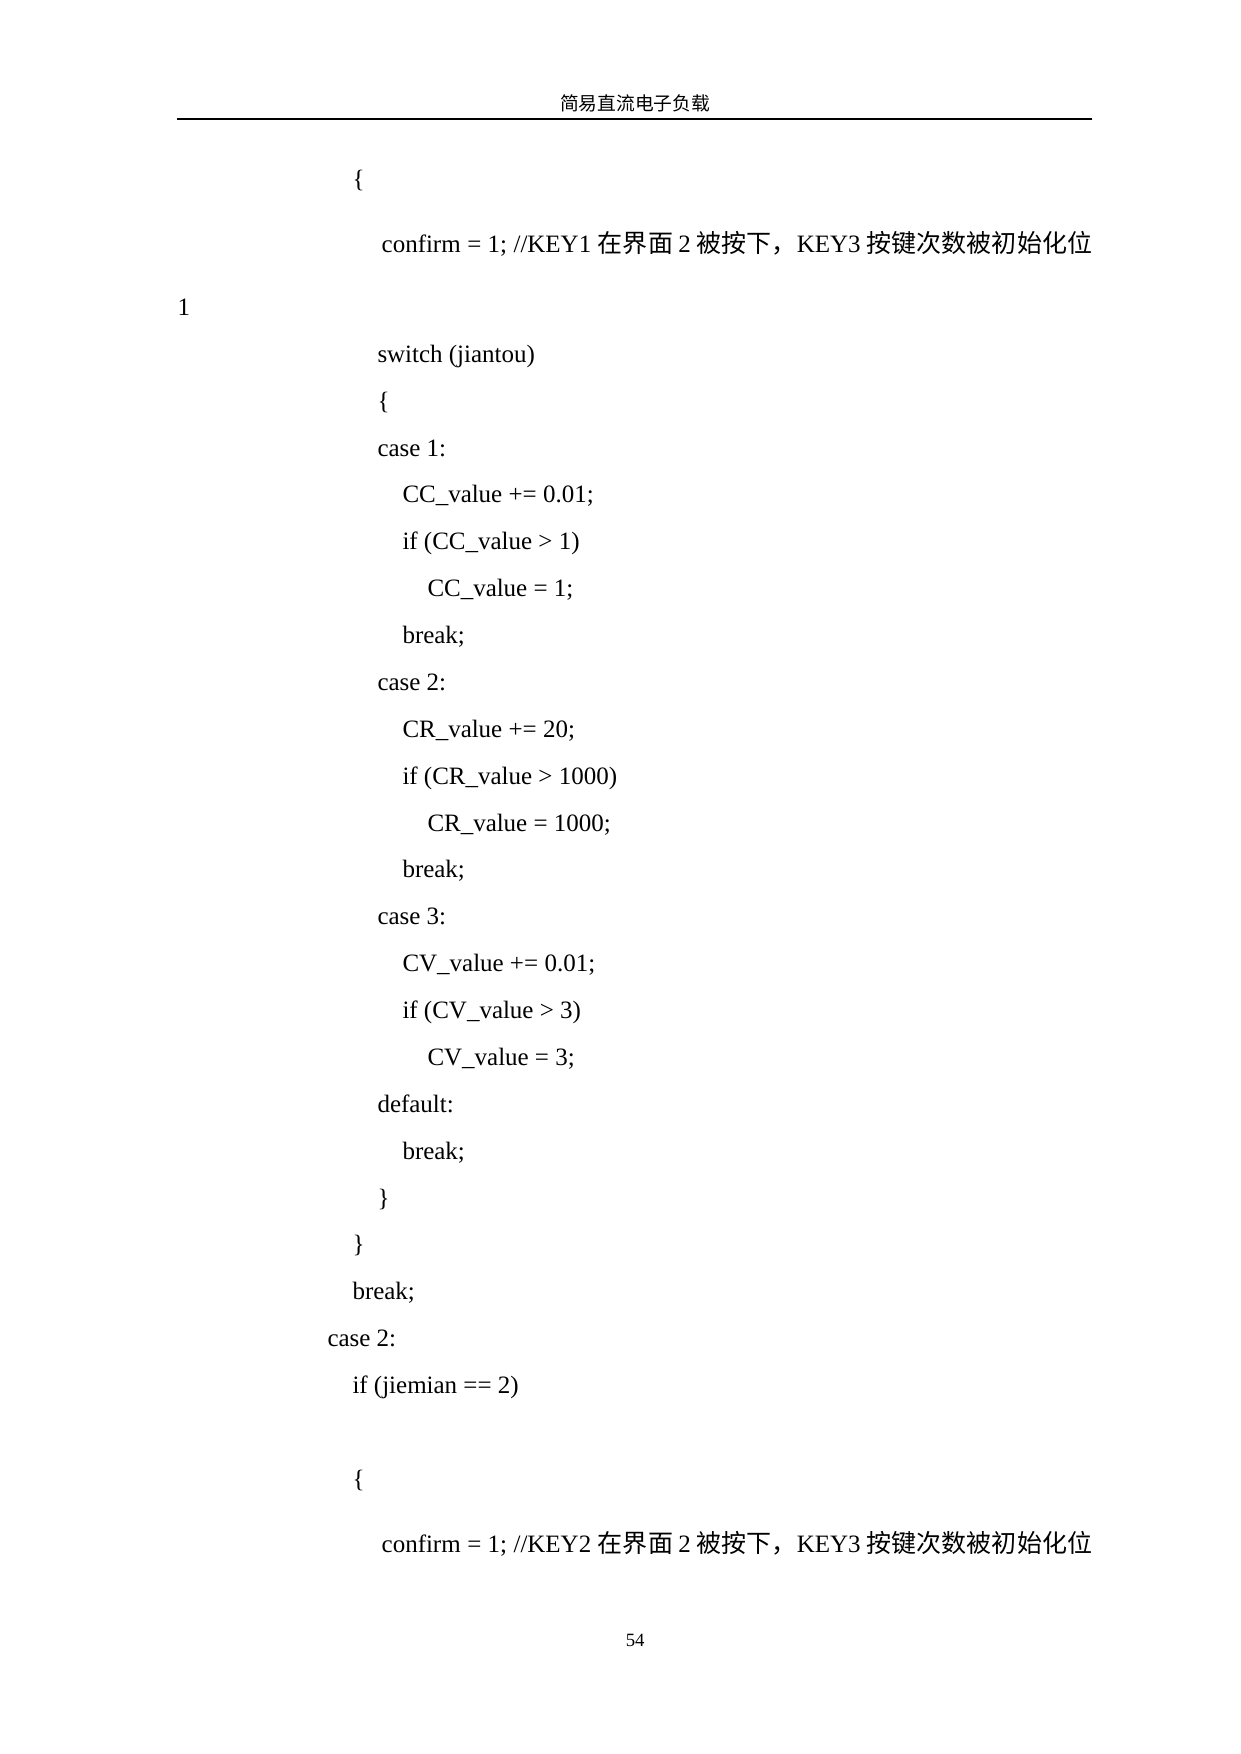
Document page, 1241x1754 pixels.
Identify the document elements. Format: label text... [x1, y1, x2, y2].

text { [177, 1462, 1092, 1494]
text case 2: [177, 665, 1092, 698]
text if (CV_value > 3) [177, 993, 1092, 1026]
text case 1: [177, 431, 1092, 463]
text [177, 1509, 1092, 1574]
text if (jiemian == 2) [177, 1368, 1092, 1401]
text CV_value = 3; [177, 1040, 1092, 1073]
text } [177, 1181, 1092, 1213]
text { [177, 162, 1092, 194]
text switch (jiantou) [177, 337, 1092, 369]
text break; [177, 618, 1092, 651]
text if (CC_value > 1) [177, 524, 1092, 557]
text if (CR_value > 1000) [177, 759, 1092, 791]
text CR_value = 1000; [177, 806, 1092, 838]
text } [177, 1228, 1092, 1260]
text CC_value += 0.01; [177, 478, 1092, 510]
text CV_value += 0.01; [177, 946, 1092, 979]
text CC_value = 1; [177, 571, 1092, 604]
text CR_value += 20; [177, 712, 1092, 744]
text case 2: [177, 1321, 1092, 1354]
text break; [177, 1134, 1092, 1166]
text default: [177, 1087, 1092, 1119]
text { [177, 384, 1092, 416]
text confirm = 1; //KEY1在界面2被按下，KEY3按键次数被初始化位1 [177, 209, 1092, 323]
text case 3: [177, 899, 1092, 932]
text break; [177, 853, 1092, 885]
text break; [177, 1274, 1092, 1307]
